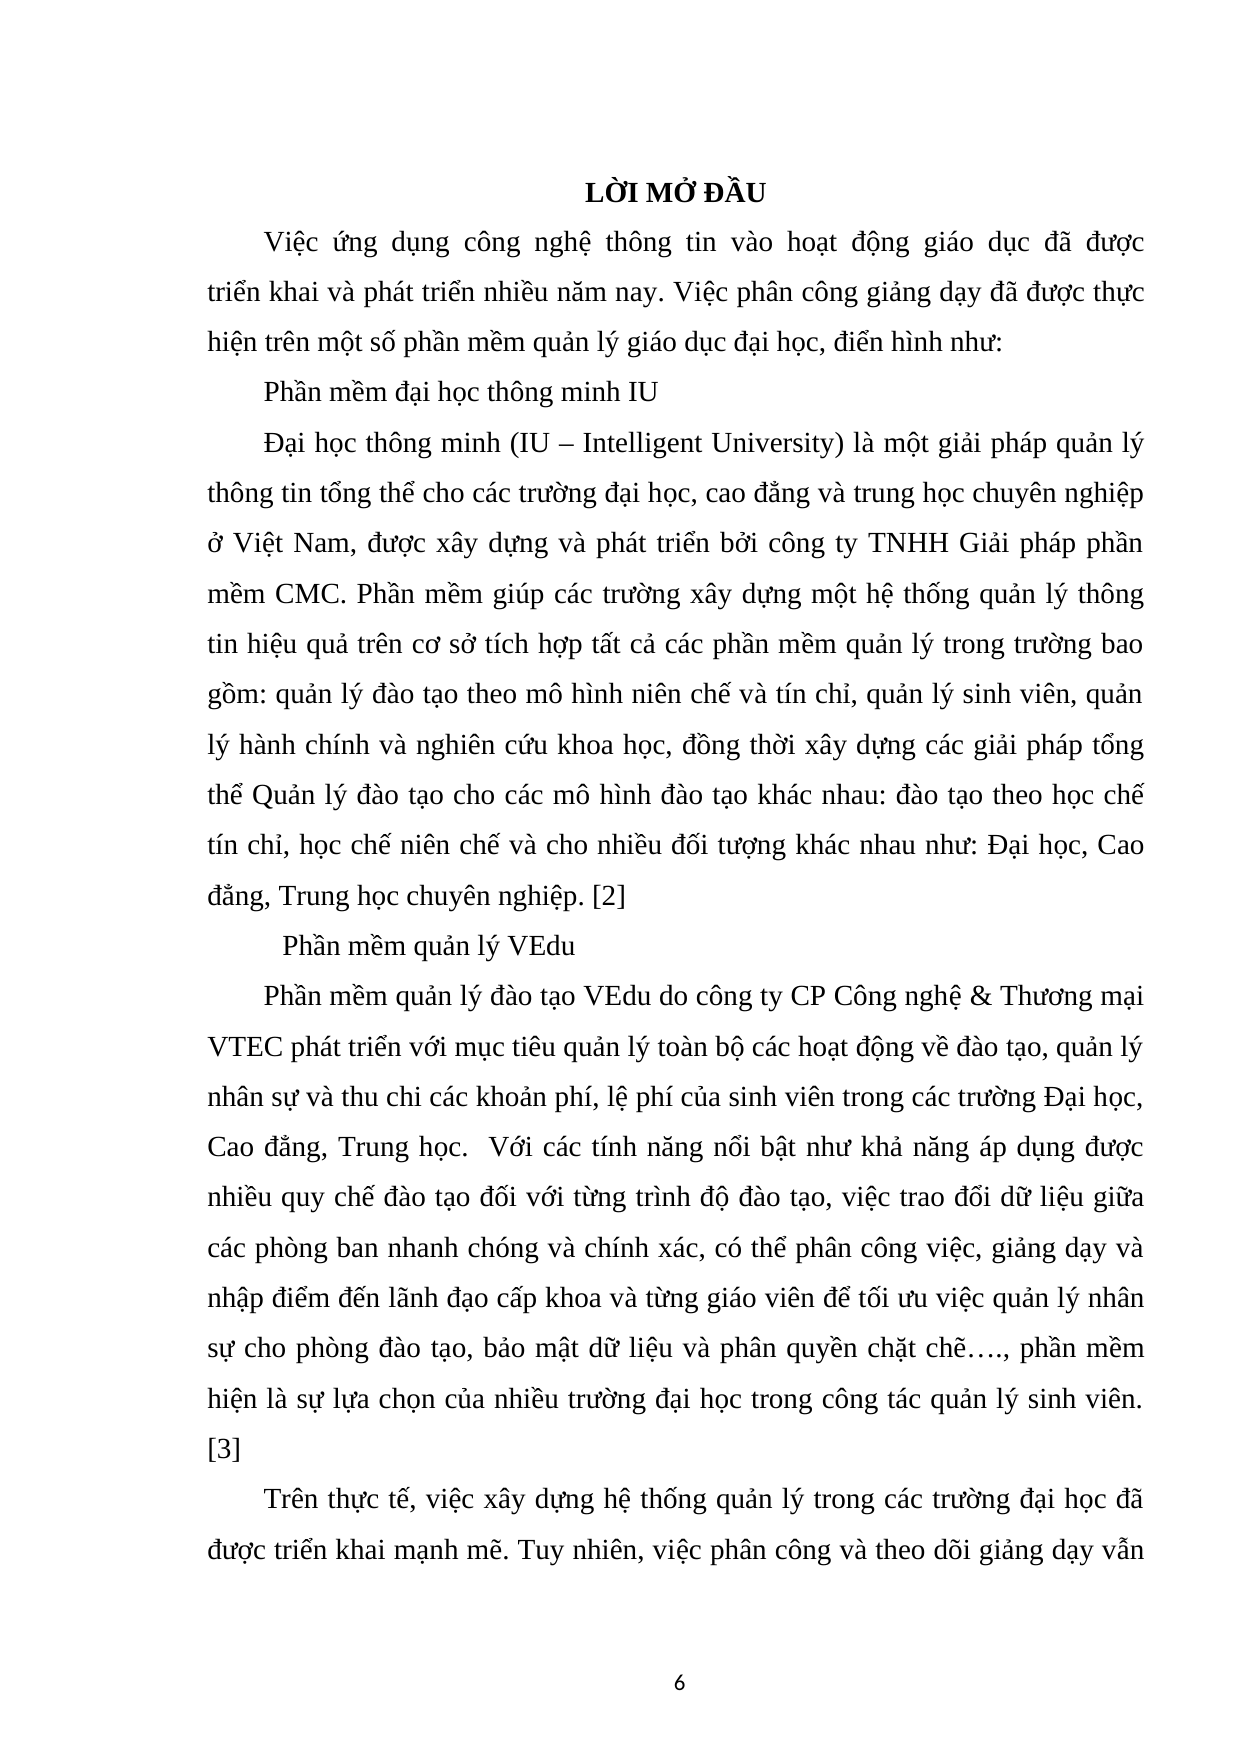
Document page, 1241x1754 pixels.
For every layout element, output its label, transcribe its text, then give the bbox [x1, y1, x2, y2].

text Việc ứng dụng công nghệ thông tin vào hoạt động giáo dục đã được triển khai và phát triển nhiều năm nay. Việc phân công giảng dạy đã được thực hiện trên một số phần mềm quản lý giáo dục đại học, điển hình như: [207, 224, 1144, 358]
text Đại học thông minh (IU – Intelligent University) là một giải pháp quản lý thông tin tổng thể cho các trường đại học, cao đẳng và trung học chuyên nghiệp ở Việt Nam, được xây dựng và phát triển bởi công ty TNHH Giải pháp phần mềm CMC. Phần mềm giúp các trường xây dựng một hệ thống quản lý thông tin hiệu quả trên cơ sở tích hợp tất cả các phần mềm quản lý trong trường bao gồm: quản lý đào tạo theo mô hình niên chế và tín chỉ, quản lý sinh viên, quản lý hành chính và nghiên cứu khoa học, đồng thời xây dựng các giải pháp tổng thể Quản lý đào tạo cho các mô hình đào tạo khác nhau: đào tạo theo học chế tín chỉ, học chế niên chế và cho nhiều đối tượng khác nhau như: Đại học, Cao đẳng, Trung học chuyên nghiệp. [2] [207, 425, 1144, 911]
text Phần mềm quản lý đào tạo VEdu do công ty CP Công nghệ & Thương mại VTEC phát triển với mục tiêu quản lý toàn bộ các hoạt động về đào tạo, quản lý nhân sự và thu chi các khoản phí, lệ phí của sinh viên trong các trường Đại học, Cao đẳng, Trung học. Với các tính năng nổi bật như khả năng áp dụng được nhiều quy chế đào tạo đối với từng trình độ đào tạo, việc trao đổi dữ liệu giữa các phòng ban nhanh chóng và chính xác, có thể phân công việc, giảng dạy và nhập điểm đến lãnh đạo cấp khoa và từng giáo viên để tối ưu việc quản lý nhân sự cho phòng đào tạo, bảo mật dữ liệu và phân quyền chặt chẽ…., phần mềm hiện là sự lựa chọn của nhiều trường đại học trong công tác quản lý sinh viên. [3] [207, 978, 1144, 1465]
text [207, 1481, 1144, 1565]
subtitle LỜI MỞ ĐẦU [207, 175, 1144, 208]
text Phần mềm quản lý VEdu [207, 928, 1144, 962]
text Phần mềm đại học thông minh IU [207, 374, 1144, 408]
